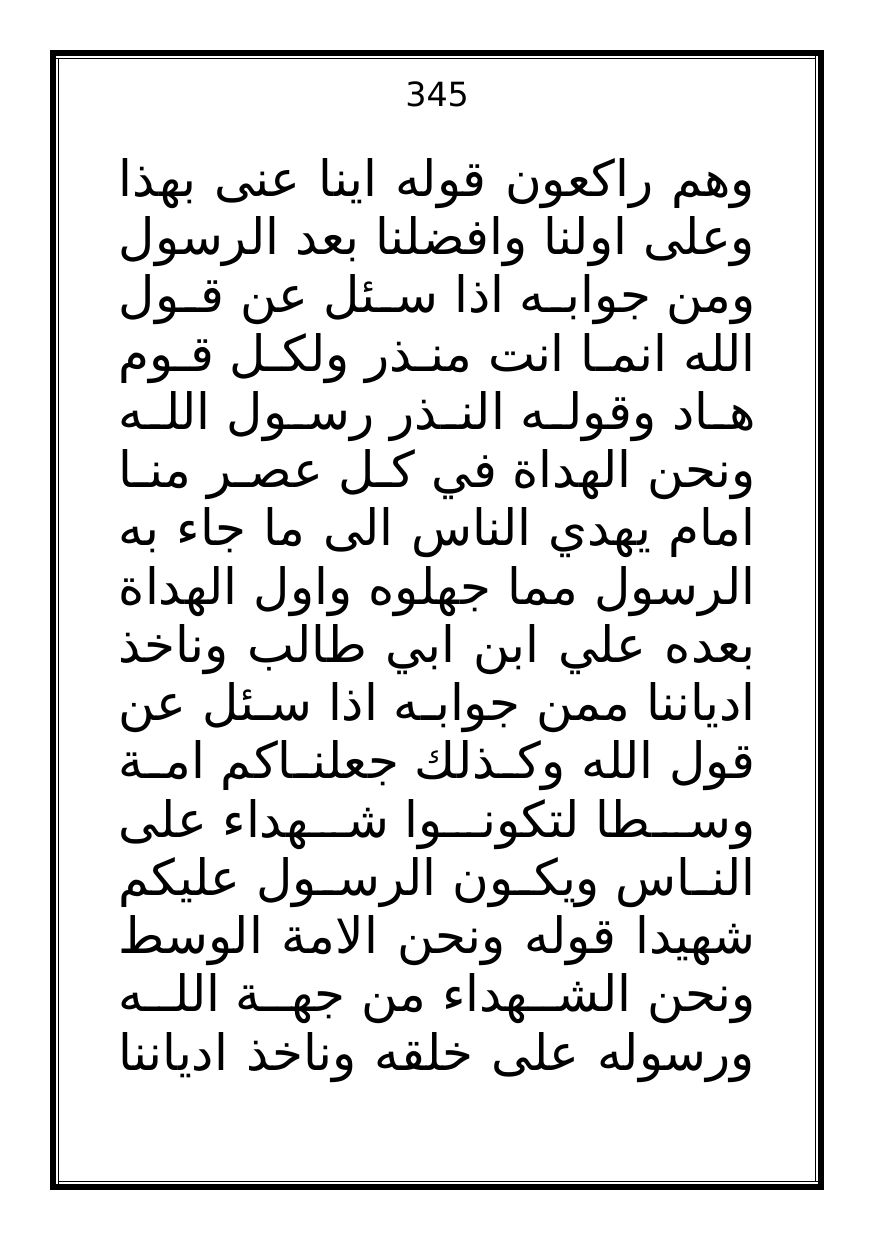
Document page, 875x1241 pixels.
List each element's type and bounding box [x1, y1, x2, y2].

text [118, 150, 756, 1082]
